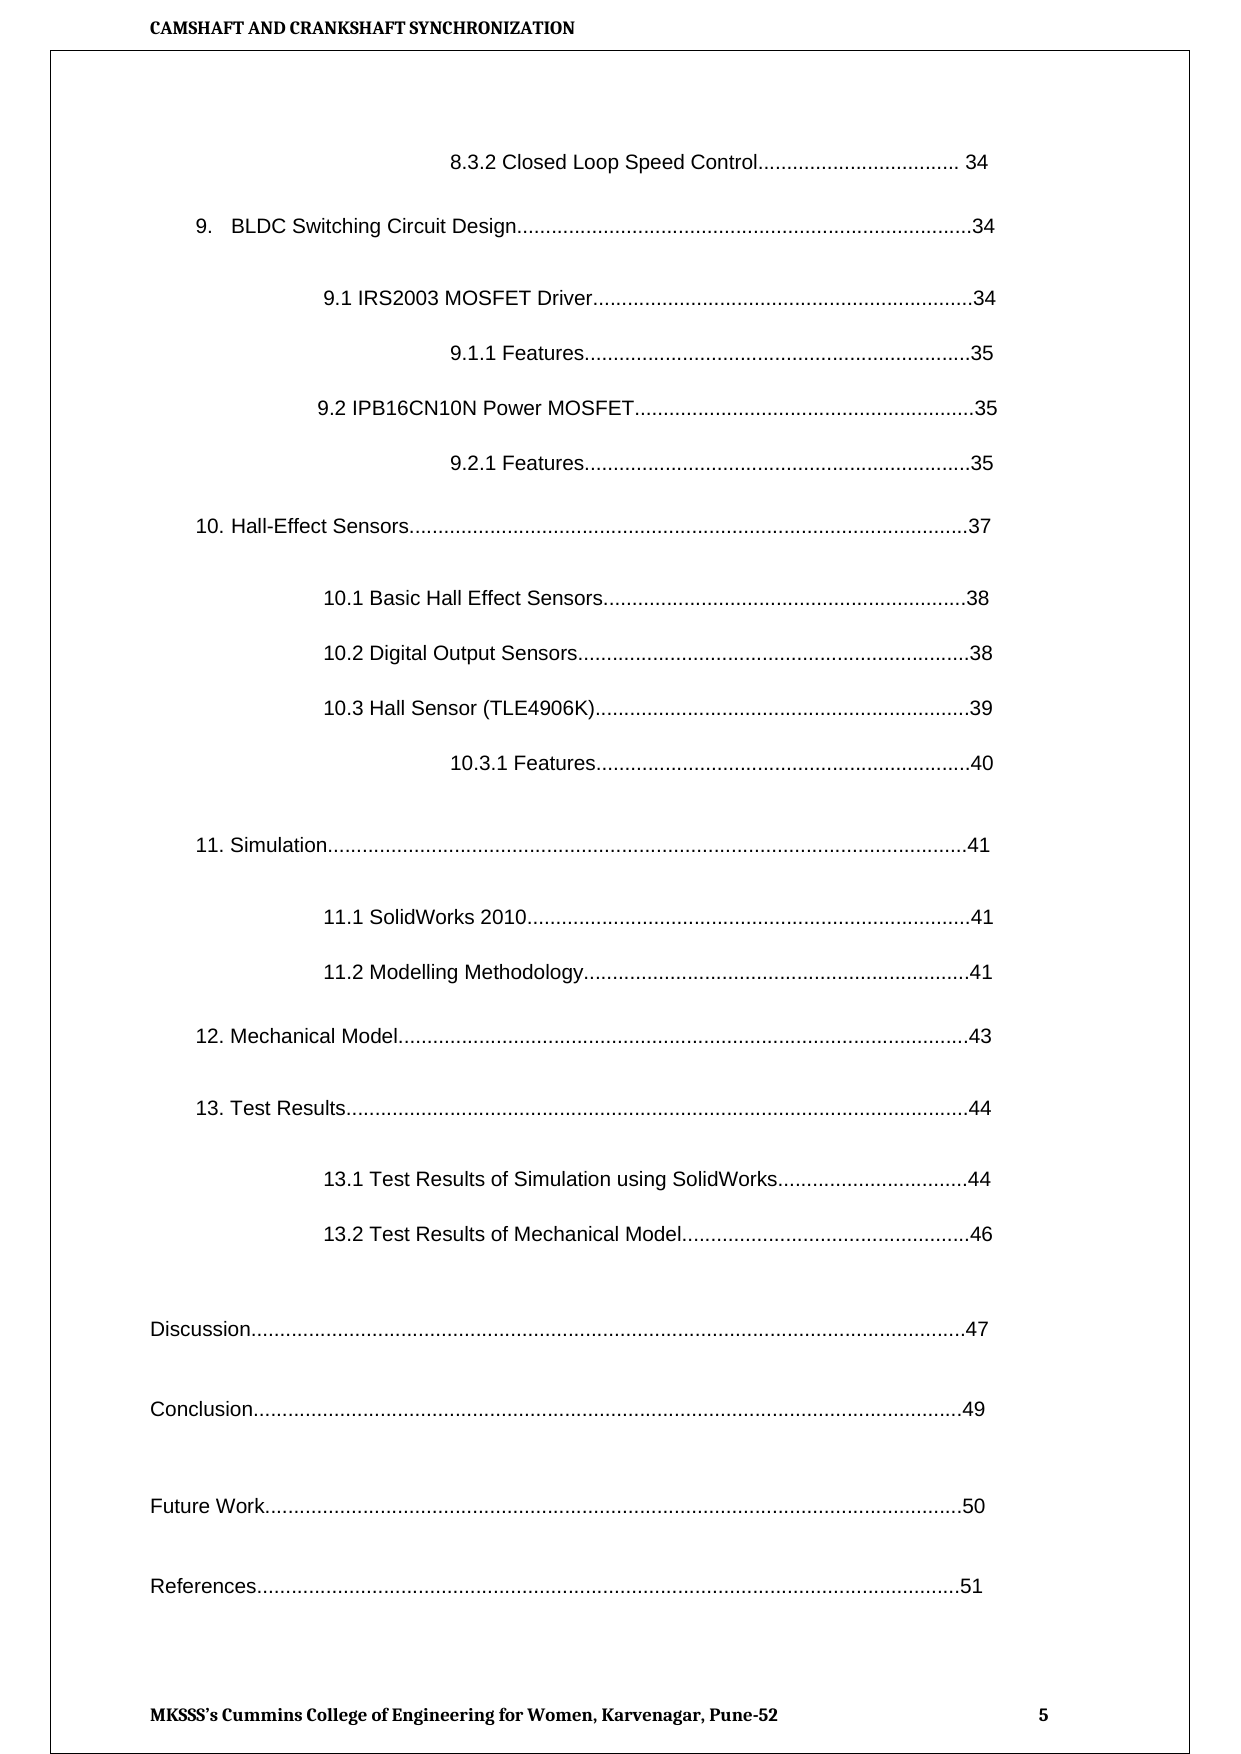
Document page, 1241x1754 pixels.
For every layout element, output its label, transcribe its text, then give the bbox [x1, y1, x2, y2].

text Future Work.........................................................................................................................50 [150, 1494, 1002, 1518]
text 9.1 IRS2003 MOSFET Driver..................................................................34 [195, 285, 1002, 309]
text 10.3 Hall Sensor (TLE4906K).................................................................39 [195, 696, 1002, 719]
text 10.1 Basic Hall Effect Sensors...............................................................38 [195, 586, 1002, 609]
text 13.1 Test Results of Simulation using SolidWorks.................................44 [195, 1167, 1002, 1191]
text 9.2.1 Features...................................................................35 [195, 450, 1002, 474]
text 8.3.2 Closed Loop Speed Control................................... 34 [195, 150, 1002, 174]
text 10. Hall-Effect Sensors.................................................................................................37 [195, 514, 1002, 538]
text 10.3.1 Features.................................................................40 [195, 751, 1002, 774]
text 12. Mechanical Model...................................................................................................43 [195, 1023, 1002, 1047]
text 11.2 Modelling Methodology...................................................................41 [195, 960, 1002, 984]
text 11.1 SolidWorks 2010.............................................................................41 [195, 905, 1002, 929]
text 9.1.1 Features...................................................................35 [195, 340, 1002, 364]
text 9. BLDC Switching Circuit Design...............................................................................34 [195, 213, 1002, 237]
text 13. Test Results............................................................................................................44 [195, 1095, 1002, 1119]
text References..........................................................................................................................51 [150, 1542, 1002, 1598]
text 13.2 Test Results of Mechanical Model..................................................46 [195, 1222, 1002, 1246]
text Conclusion...........................................................................................................................49 [150, 1366, 1002, 1421]
text Discussion............................................................................................................................47 [150, 1286, 1002, 1341]
text 10.2 Digital Output Sensors....................................................................38 [195, 641, 1002, 664]
text 11. Simulation...............................................................................................................41 [195, 833, 1002, 857]
text 9.2 IPB16CN10N Power MOSFET...........................................................35 [195, 395, 1002, 419]
